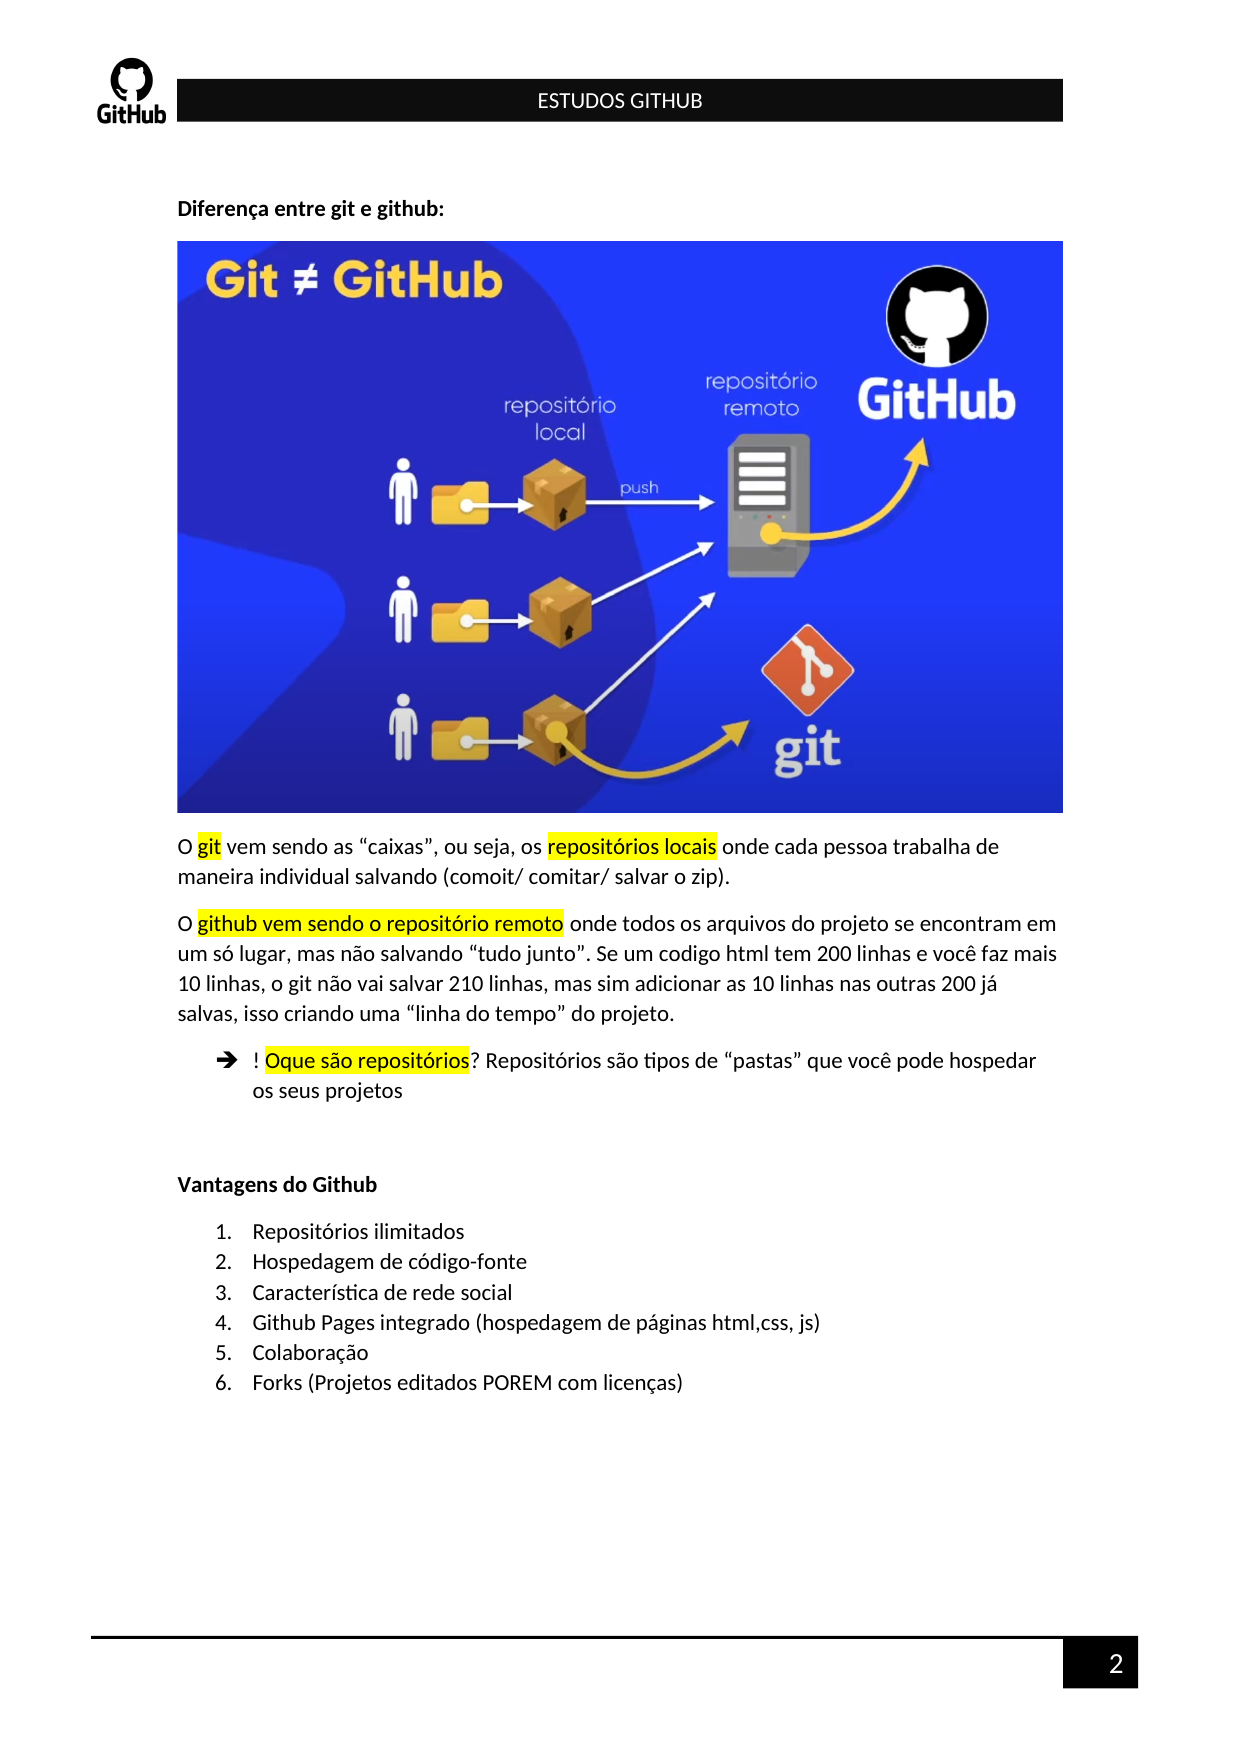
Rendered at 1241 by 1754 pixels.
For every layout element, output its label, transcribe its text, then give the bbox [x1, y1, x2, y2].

text O github vem sendo o repositório remoto onde todos os arquivos do projeto se encontram em um só lugar, mas não salvando “tudo junto”. Se um codigo html tem 200 linhas e você faz mais 10 linhas, o git não vai salvar 210 linhas, mas sim adicionar as 10 linhas nas outras 200 já salvas, isso criando uma “linha do tempo” do projeto. [177, 909, 1063, 1028]
list Característica de rede social [215, 1278, 1063, 1306]
list Github Pages integrado (hospedagem de páginas html,css, js) [215, 1308, 1063, 1336]
text Vantagens do Github [177, 1170, 1063, 1198]
picture [56, 40, 207, 141]
list Colaboração [215, 1338, 1063, 1366]
list Repositórios ilimitados [215, 1217, 1063, 1245]
picture [177, 241, 1063, 813]
text O git vem sendo as “caixas”, ou seja, os repositórios locais onde cada pessoa trabalha de maneira individual salvando (comoit/ comitar/ salvar o zip). [177, 832, 1063, 890]
list Forks (Projetos editados POREM com licenças) [215, 1368, 1063, 1396]
list ! Oque são repositórios? Repositórios são tipos de “pastas” que você pode hospedar os seus projetos [215, 1046, 1063, 1105]
text Diferença entre git e github: [177, 194, 1063, 222]
list Hospedagem de código-fonte [215, 1247, 1063, 1276]
